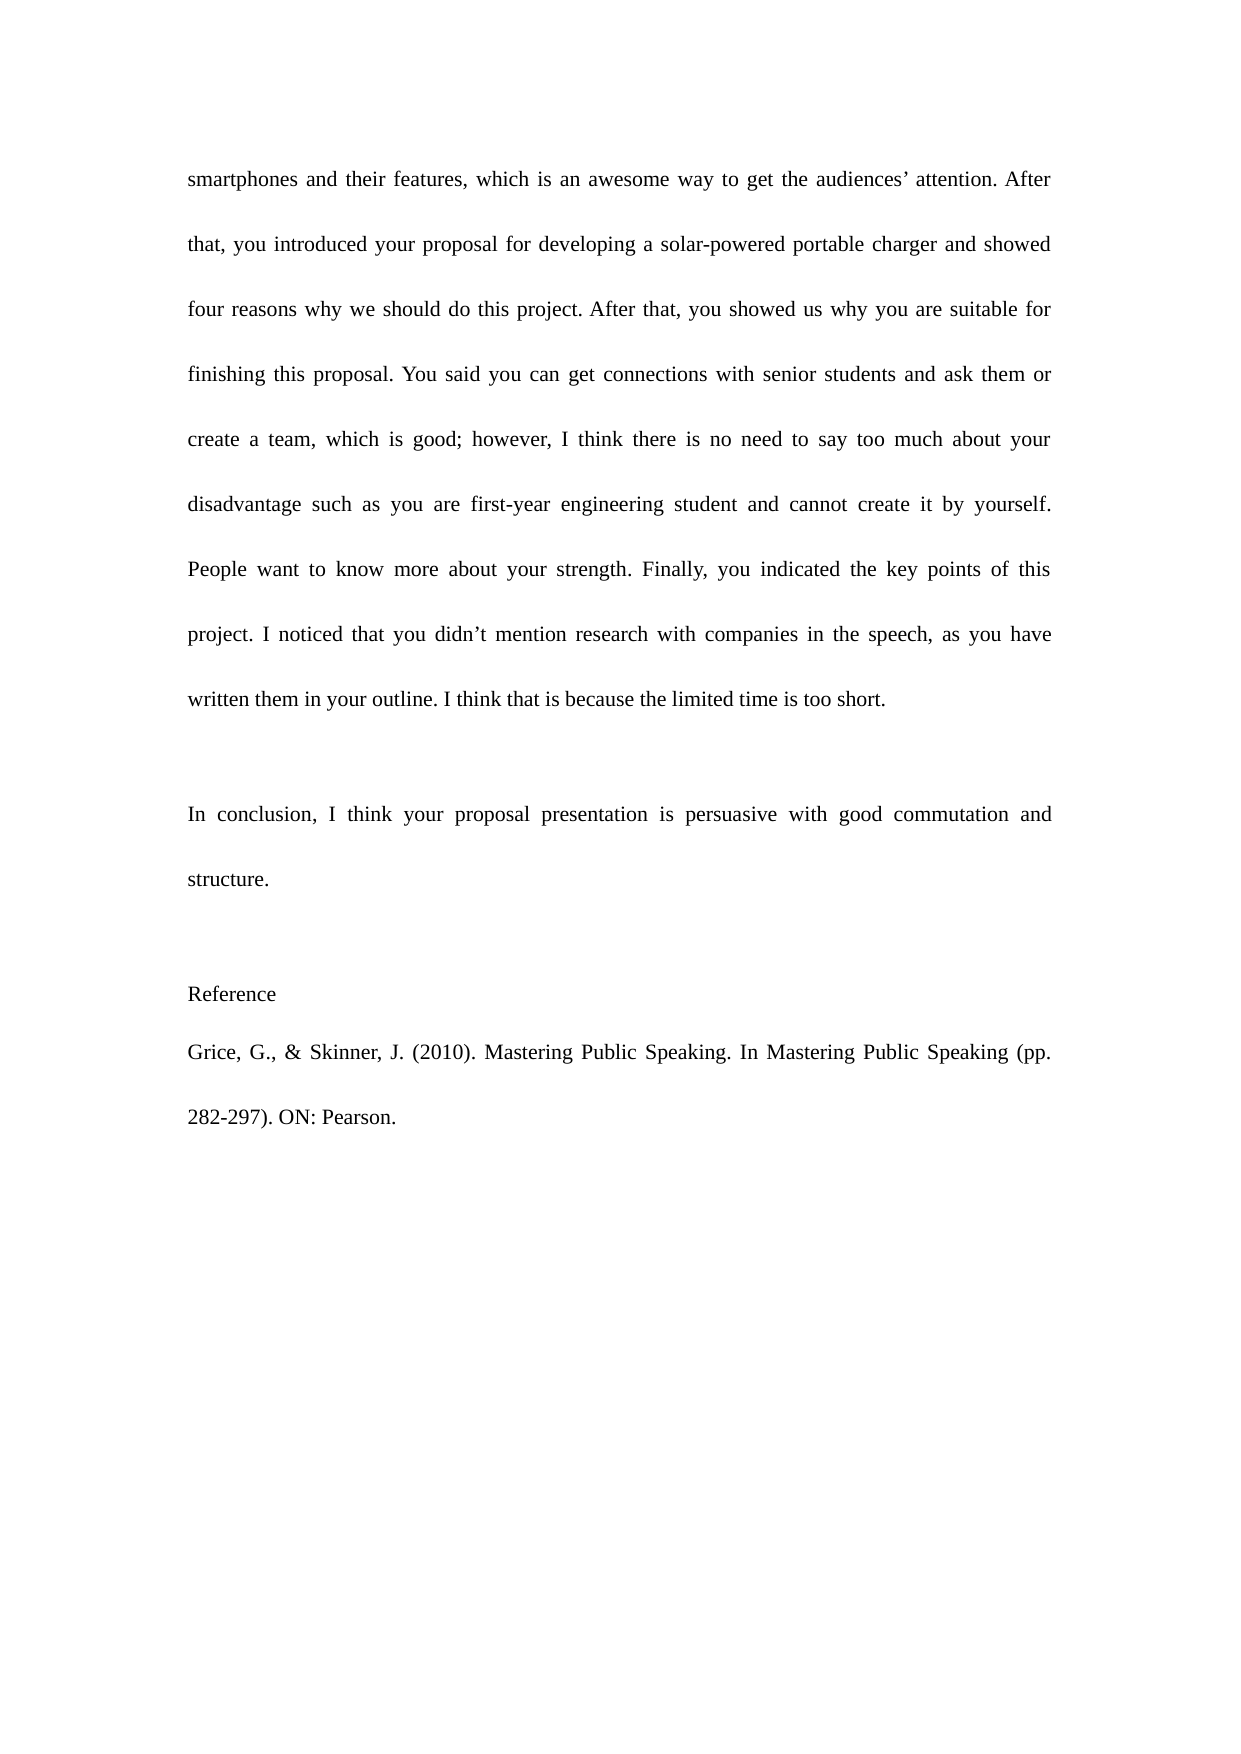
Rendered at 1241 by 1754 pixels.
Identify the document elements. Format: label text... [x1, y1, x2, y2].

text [187, 162, 1053, 714]
text In conclusion, I think your proposal presentation is persuasive with good commutation and structure. [187, 797, 1053, 895]
text Reference [187, 978, 1053, 1010]
text Grice, G., & Skinner, J. (2010). Mastering Public Speaking. In Mastering Public Speaking (pp. 282-297). ON: Pearson. [187, 1036, 1053, 1133]
